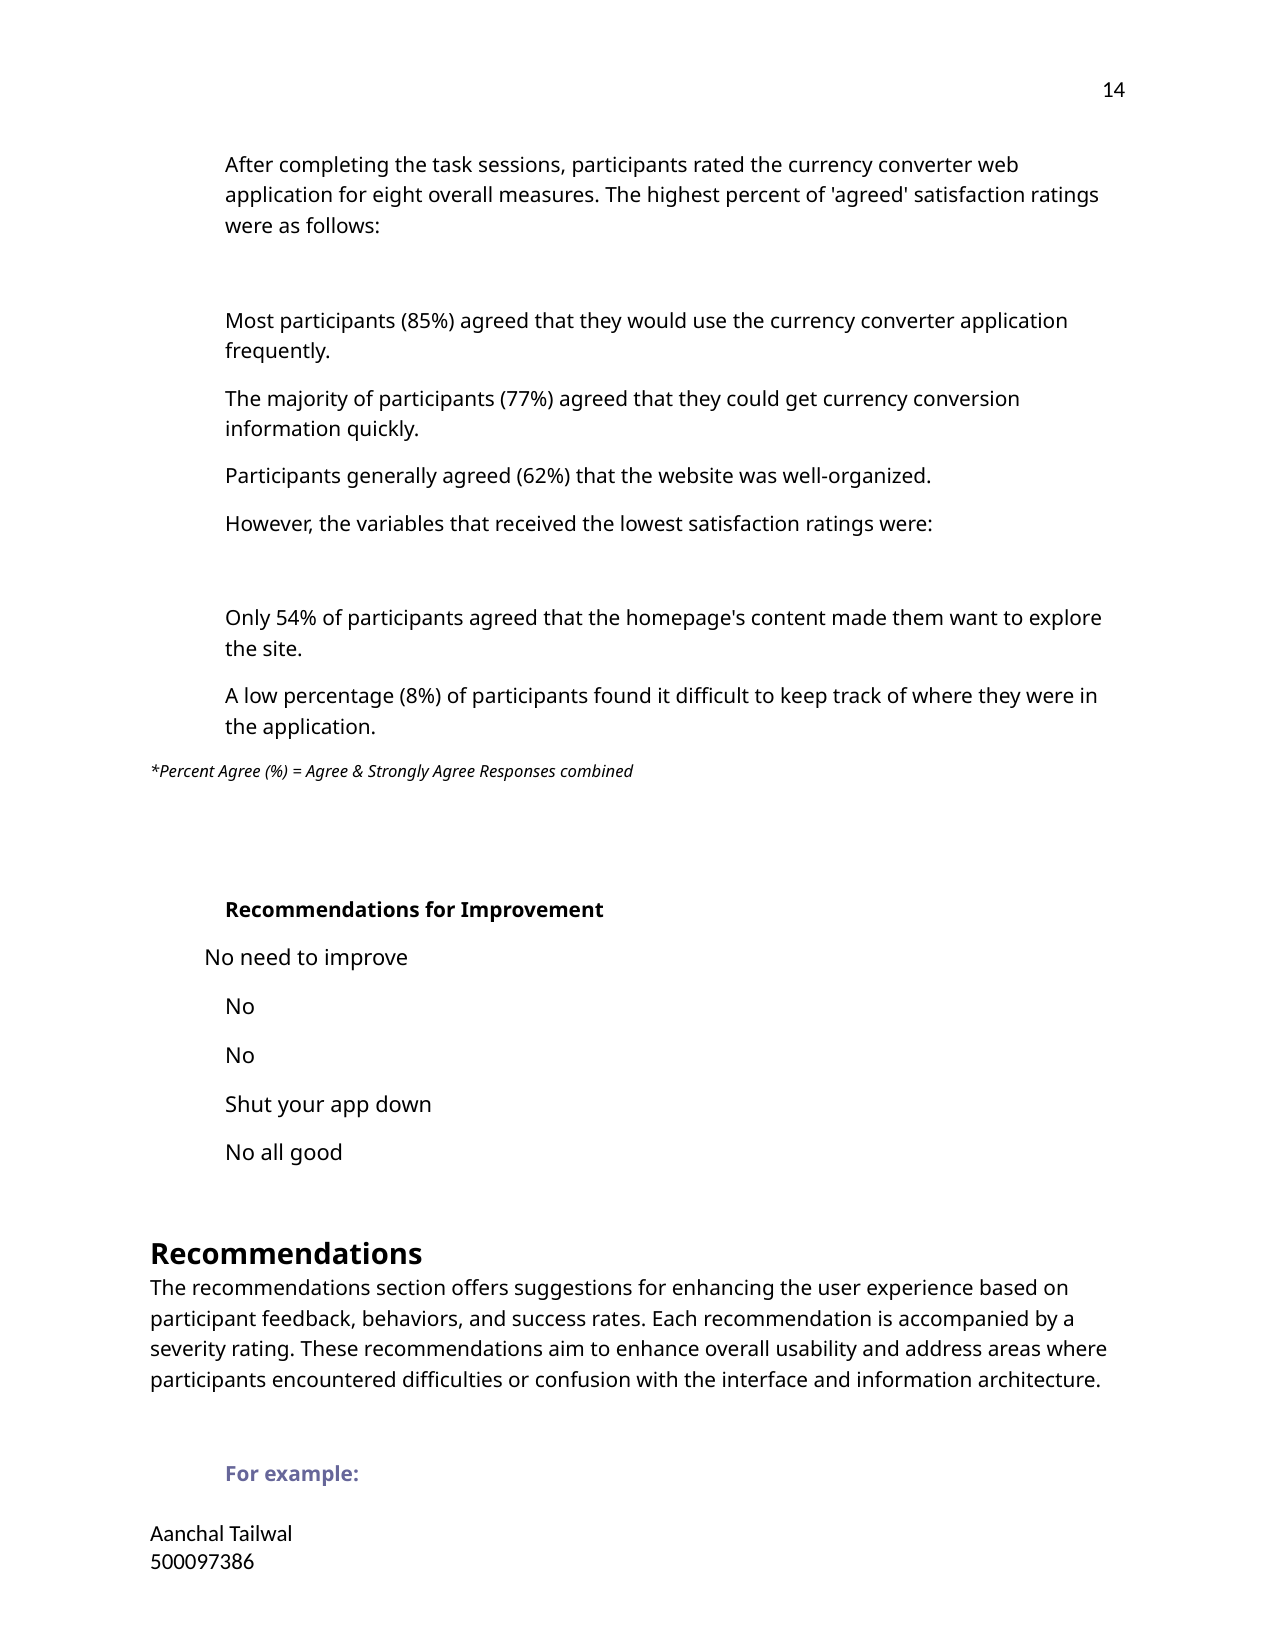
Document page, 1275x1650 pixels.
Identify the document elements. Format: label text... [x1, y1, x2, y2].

text Recommendations for Improvement [150, 895, 1125, 923]
text Only 54% of participants agreed that the homepage's content made them want to explore the site. [225, 603, 1125, 663]
text Most participants (85%) agreed that they would use the currency converter application frequently. [225, 306, 1125, 365]
text A low percentage (8%) of participants found it difficult to keep track of where they were in the application. [225, 681, 1125, 741]
text Participants generally agreed (62%) that the website was well-organized. [225, 462, 1125, 490]
text The majority of participants (77%) agreed that they could get currency conversion information quickly. [225, 384, 1125, 443]
text After completing the task sessions, participants rated the currency converter web application for eight overall measures. The highest percent of 'agreed' satisfaction ratings were as follows: [225, 150, 1125, 240]
text Shut your app down [225, 1089, 1125, 1118]
subtitle Recommendations [150, 1233, 1125, 1273]
text No need to improve [150, 942, 1125, 972]
text However, the variables that received the lowest satisfaction ratings were: [225, 509, 1125, 537]
text For example: [150, 1459, 1125, 1488]
text The recommendations section offers suggestions for enhancing the user experience based on participant feedback, behaviors, and success rates. Each recommendation is accompanied by a severity rating. These recommendations aim to enhance overall usability and address areas where participants encountered difficulties or confusion with the interface and information architecture. [150, 1273, 1125, 1393]
text No [225, 991, 1125, 1021]
text No all good [225, 1137, 1125, 1167]
text *Percent Agree (%) = Agree & Strongly Agree Responses combined [150, 759, 1125, 782]
text No [225, 1040, 1125, 1070]
